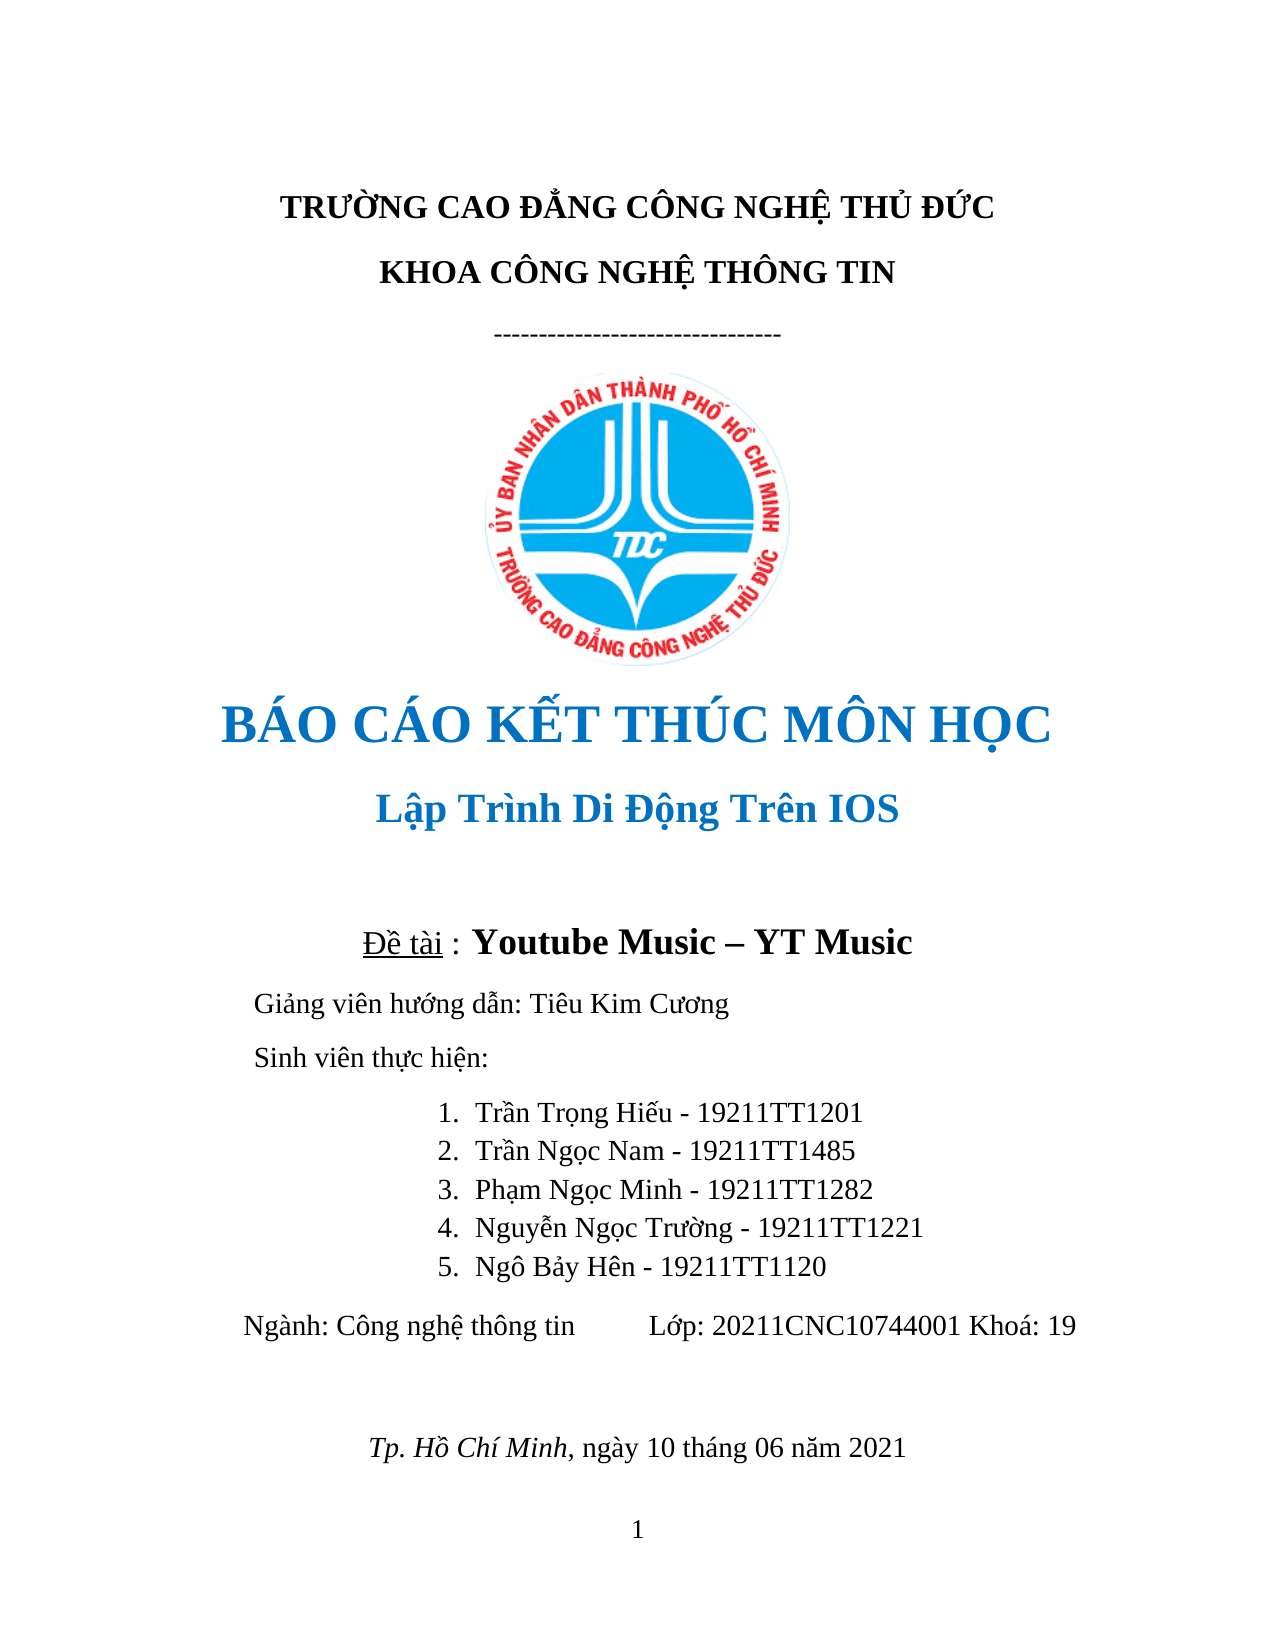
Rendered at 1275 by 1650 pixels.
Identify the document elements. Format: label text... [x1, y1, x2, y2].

text Giảng viên hướng dẫn: Tiêu Kim Cương [253, 986, 1125, 1020]
picture [485, 373, 790, 666]
list Ngô Bảy Hên - 19211TT1120 [437, 1249, 1125, 1283]
text TRƯỜNG CAO ĐẲNG CÔNG NGHỆ THỦ ĐỨC [150, 187, 1125, 226]
text Đề tài : Youtube Music – YT Music [150, 919, 1125, 962]
text KHOA CÔNG NGHỆ THÔNG TIN [150, 252, 1125, 291]
text Sinh viên thực hiện: [253, 1041, 1125, 1074]
text -------------------------------- [150, 317, 1125, 348]
list Trần Ngọc Nam - 19211TT1485 [437, 1133, 1125, 1167]
text Ngành: Công nghệ thông tin Lớp: 20211CNC10744001 Khoá: 19 [194, 1308, 1125, 1342]
list Nguyễn Ngọc Trường - 19211TT1221 [437, 1211, 1125, 1244]
text Lập Trình Di Động Trên IOS [150, 784, 1125, 832]
list Trần Trọng Hiếu - 19211TT1201 [437, 1095, 1125, 1128]
text BÁO CÁO KẾT THÚC MÔN HỌC [150, 691, 1125, 754]
list Phạm Ngọc Minh - 19211TT1282 [437, 1172, 1125, 1206]
text Tp. Hồ Chí Minh, ngày 10 tháng 06 năm 2021 [150, 1430, 1125, 1463]
